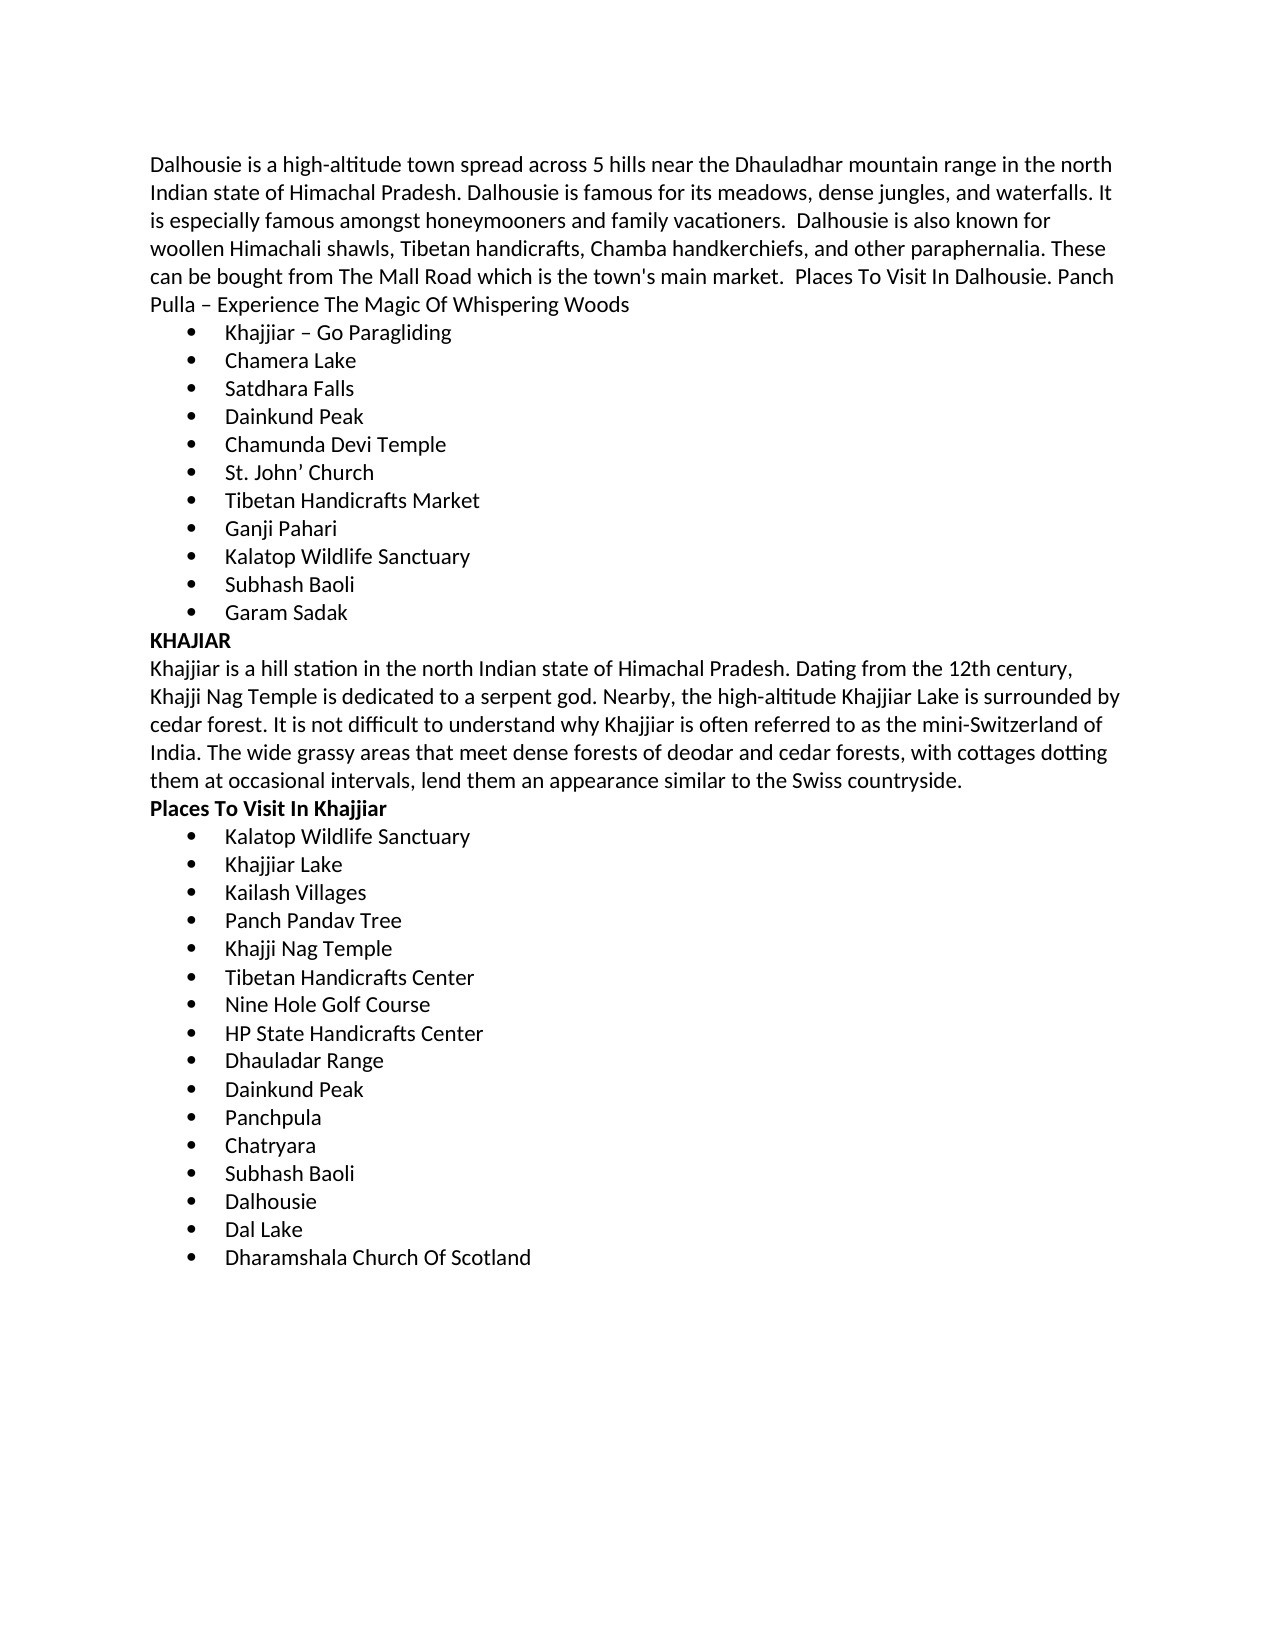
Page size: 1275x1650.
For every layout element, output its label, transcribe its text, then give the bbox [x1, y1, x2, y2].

list Garam Sadak [187, 598, 1125, 626]
list HP State Handicrafts Center [187, 1019, 1125, 1047]
list Chatryara [187, 1131, 1125, 1159]
list Khajjiar – Go Paragliding [187, 318, 1125, 346]
list Dharamshala Church Of Scotland [187, 1243, 1125, 1271]
list Nine Hole Golf Course [187, 991, 1125, 1019]
list Tibetan Handicrafts Center [187, 963, 1125, 991]
list Panch Pandav Tree [187, 907, 1125, 934]
list Dalhousie [187, 1187, 1125, 1215]
list Kailash Villages [187, 878, 1125, 907]
text Places To Visit In Khajjiar [150, 794, 1125, 822]
list Ganji Pahari [187, 514, 1125, 542]
list Subhash Baoli [187, 570, 1125, 598]
list Dhauladar Range [187, 1047, 1125, 1075]
list Chamunda Devi Temple [187, 430, 1125, 458]
text KHAJIAR [150, 626, 1125, 654]
text Dalhousie is a high-altitude town spread across 5 hills near the Dhauladhar mountain range in the north Indian state of Himachal Pradesh. Dalhousie is famous for its meadows, dense jungles, and waterfalls. It is especially famous amongst honeymooners and family vacationers. Dalhousie is also known for woollen Himachali shawls, Tibetan handicrafts, Chamba handkerchiefs, and other paraphernalia. These can be bought from The Mall Road which is the town's main market. Places To Visit In Dalhousie. Panch Pulla – Experience The Magic Of Whispering Woods [150, 150, 1125, 318]
list Subhash Baoli [187, 1159, 1125, 1187]
text Khajjiar is a hill station in the north Indian state of Himachal Pradesh. Dating from the 12th century, Khajji Nag Temple is dedicated to a serpent god. Nearby, the high-altitude Khajjiar Lake is surrounded by cedar forest. It is not difficult to understand why Khajjiar is often referred to as the mini-Switzerland of India. The wide grassy areas that meet dense forests of deodar and cedar forests, with cottages dotting them at occasional intervals, lend them an appearance similar to the Swiss countryside. [150, 654, 1125, 794]
list Panchpula [187, 1103, 1125, 1131]
list St. John’ Church [187, 458, 1125, 486]
list Tibetan Handicrafts Market [187, 486, 1125, 514]
list Chamera Lake [187, 346, 1125, 374]
list Satdhara Falls [187, 374, 1125, 402]
list Khajji Nag Temple [187, 934, 1125, 963]
list Kalatop Wildlife Sanctuary [187, 822, 1125, 851]
list Khajjiar Lake [187, 851, 1125, 878]
list Dainkund Peak [187, 1075, 1125, 1103]
list Kalatop Wildlife Sanctuary [187, 542, 1125, 570]
list Dal Lake [187, 1215, 1125, 1243]
list Dainkund Peak [187, 402, 1125, 430]
